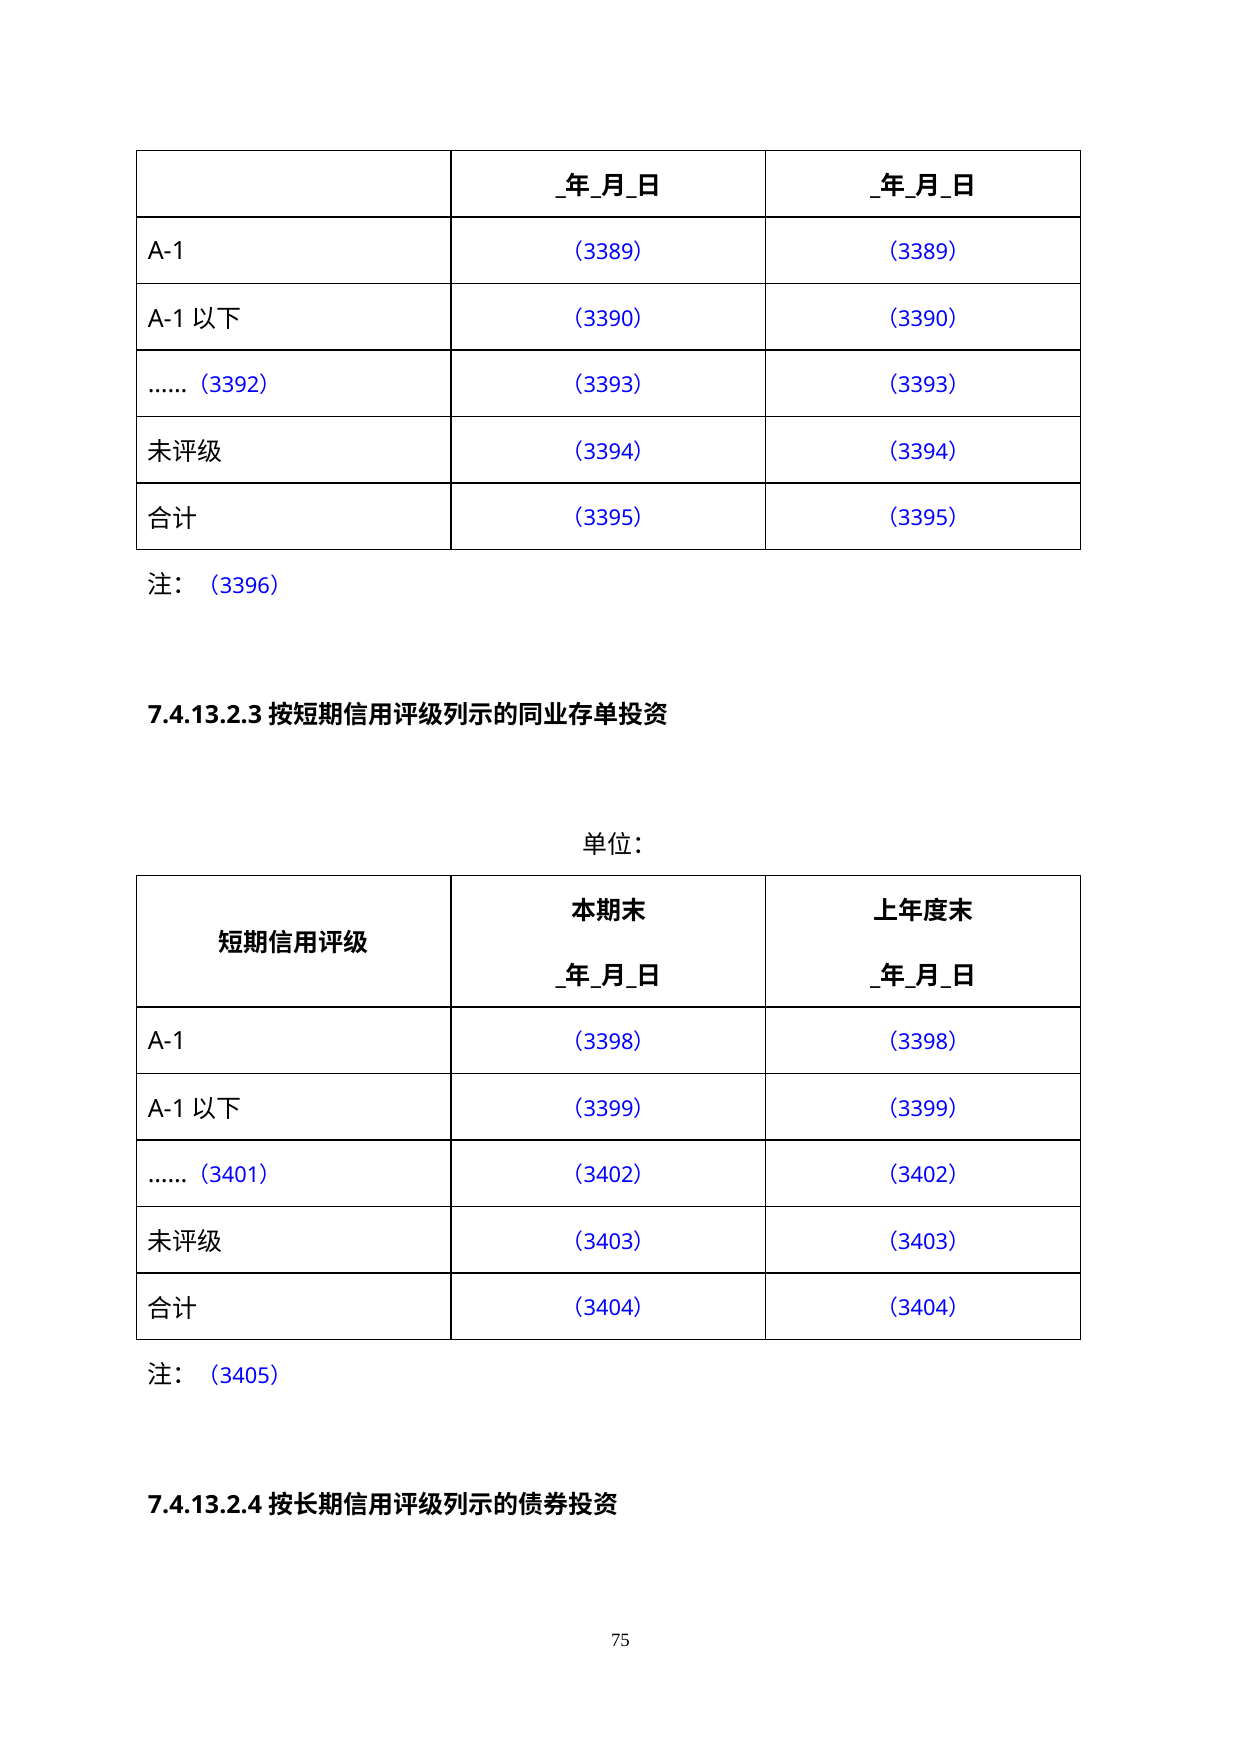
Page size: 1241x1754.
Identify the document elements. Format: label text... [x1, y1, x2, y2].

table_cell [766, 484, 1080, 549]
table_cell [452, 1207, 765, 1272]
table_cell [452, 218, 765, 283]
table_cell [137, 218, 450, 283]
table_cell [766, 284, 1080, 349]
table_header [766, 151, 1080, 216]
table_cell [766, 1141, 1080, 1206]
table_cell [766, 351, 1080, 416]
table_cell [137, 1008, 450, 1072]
text 7.4.13.2.3 按短期信用评级列示的同业存单投资 [148, 680, 1092, 745]
text 单位： [148, 810, 1092, 875]
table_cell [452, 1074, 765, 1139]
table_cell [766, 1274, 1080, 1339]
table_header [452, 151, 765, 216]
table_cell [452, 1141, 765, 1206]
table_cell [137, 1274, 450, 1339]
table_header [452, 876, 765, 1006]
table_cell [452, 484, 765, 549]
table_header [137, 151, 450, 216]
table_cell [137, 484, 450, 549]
text 注：（3396） [148, 550, 1092, 615]
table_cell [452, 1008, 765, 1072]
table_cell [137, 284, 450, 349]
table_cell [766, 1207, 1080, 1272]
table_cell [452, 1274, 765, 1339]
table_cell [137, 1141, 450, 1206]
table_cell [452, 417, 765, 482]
text 注：（3405） [148, 1340, 1092, 1405]
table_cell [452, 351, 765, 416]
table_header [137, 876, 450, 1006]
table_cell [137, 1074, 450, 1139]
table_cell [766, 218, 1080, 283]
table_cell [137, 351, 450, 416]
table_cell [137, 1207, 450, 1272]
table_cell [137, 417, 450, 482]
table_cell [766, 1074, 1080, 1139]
text 7.4.13.2.4 按长期信用评级列示的债券投资 [148, 1470, 1092, 1535]
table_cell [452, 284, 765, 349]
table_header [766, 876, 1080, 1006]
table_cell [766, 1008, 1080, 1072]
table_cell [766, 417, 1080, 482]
